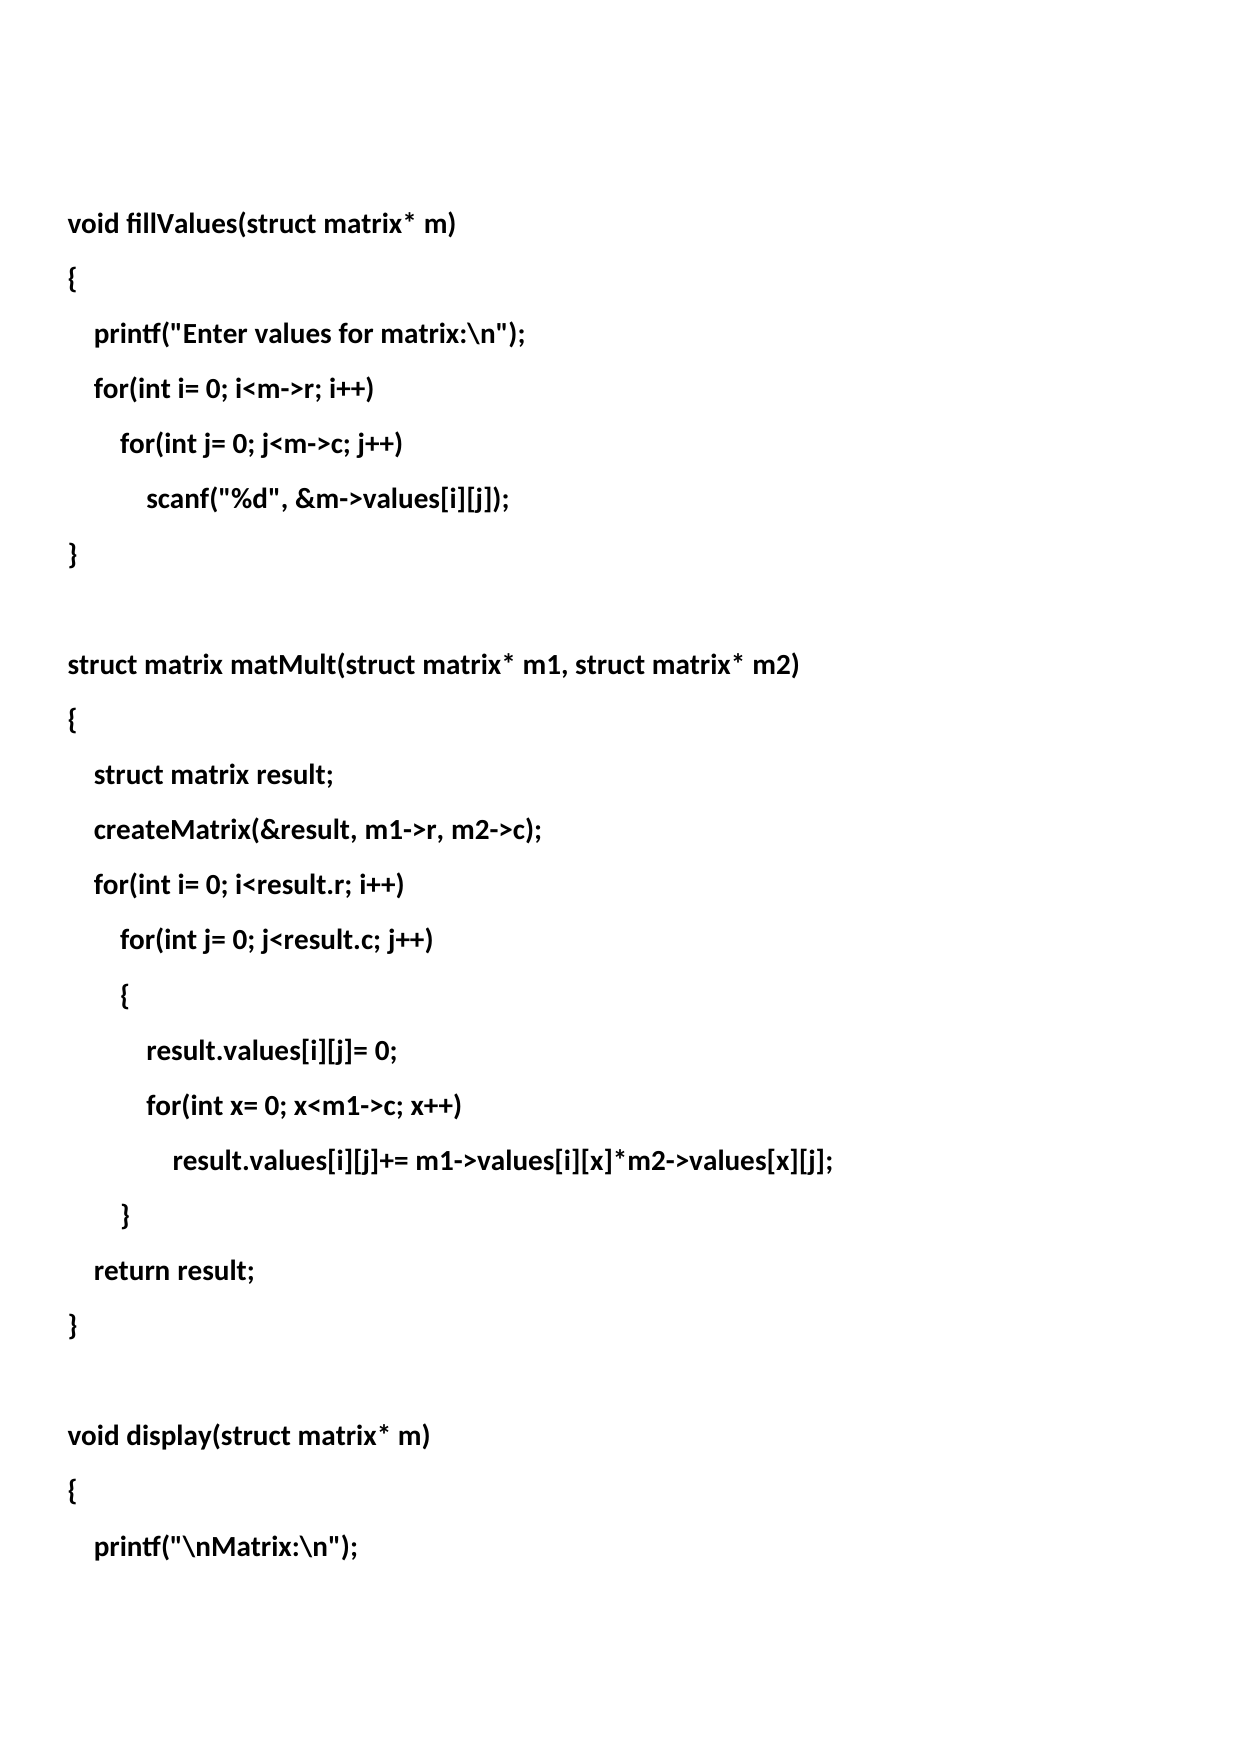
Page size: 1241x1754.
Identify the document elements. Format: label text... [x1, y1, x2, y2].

text { [67, 701, 1090, 737]
text struct matrix matMult(struct matrix* m1, struct matrix* m2) [67, 646, 1090, 682]
text { [67, 977, 1090, 1012]
text } [67, 1197, 1090, 1233]
text for(int j= 0; j<result.c; j++) [67, 921, 1090, 957]
text struct matrix result; [67, 756, 1090, 792]
text return result; [67, 1252, 1090, 1288]
text printf("\nMatrix:\n"); [67, 1528, 1090, 1563]
text { [67, 1472, 1090, 1508]
text scanf("%d", &m->values[i][j]); [67, 481, 1090, 516]
text result.values[i][j]+= m1->values[i][x]*m2->values[x][j]; [67, 1142, 1090, 1177]
text createMatrix(&result, m1->r, m2->c); [67, 811, 1090, 847]
text } [67, 1307, 1090, 1343]
text for(int i= 0; i<m->r; i++) [67, 370, 1090, 406]
text printf("Enter values for matrix:\n"); [67, 315, 1090, 351]
text result.values[i][j]= 0; [67, 1032, 1090, 1067]
text { [67, 260, 1090, 296]
text for(int i= 0; i<result.r; i++) [67, 866, 1090, 902]
text void display(struct matrix* m) [67, 1417, 1090, 1453]
text for(int j= 0; j<m->c; j++) [67, 426, 1090, 461]
text } [67, 536, 1090, 571]
text void fillValues(struct matrix* m) [67, 205, 1090, 241]
text for(int x= 0; x<m1->c; x++) [67, 1087, 1090, 1122]
